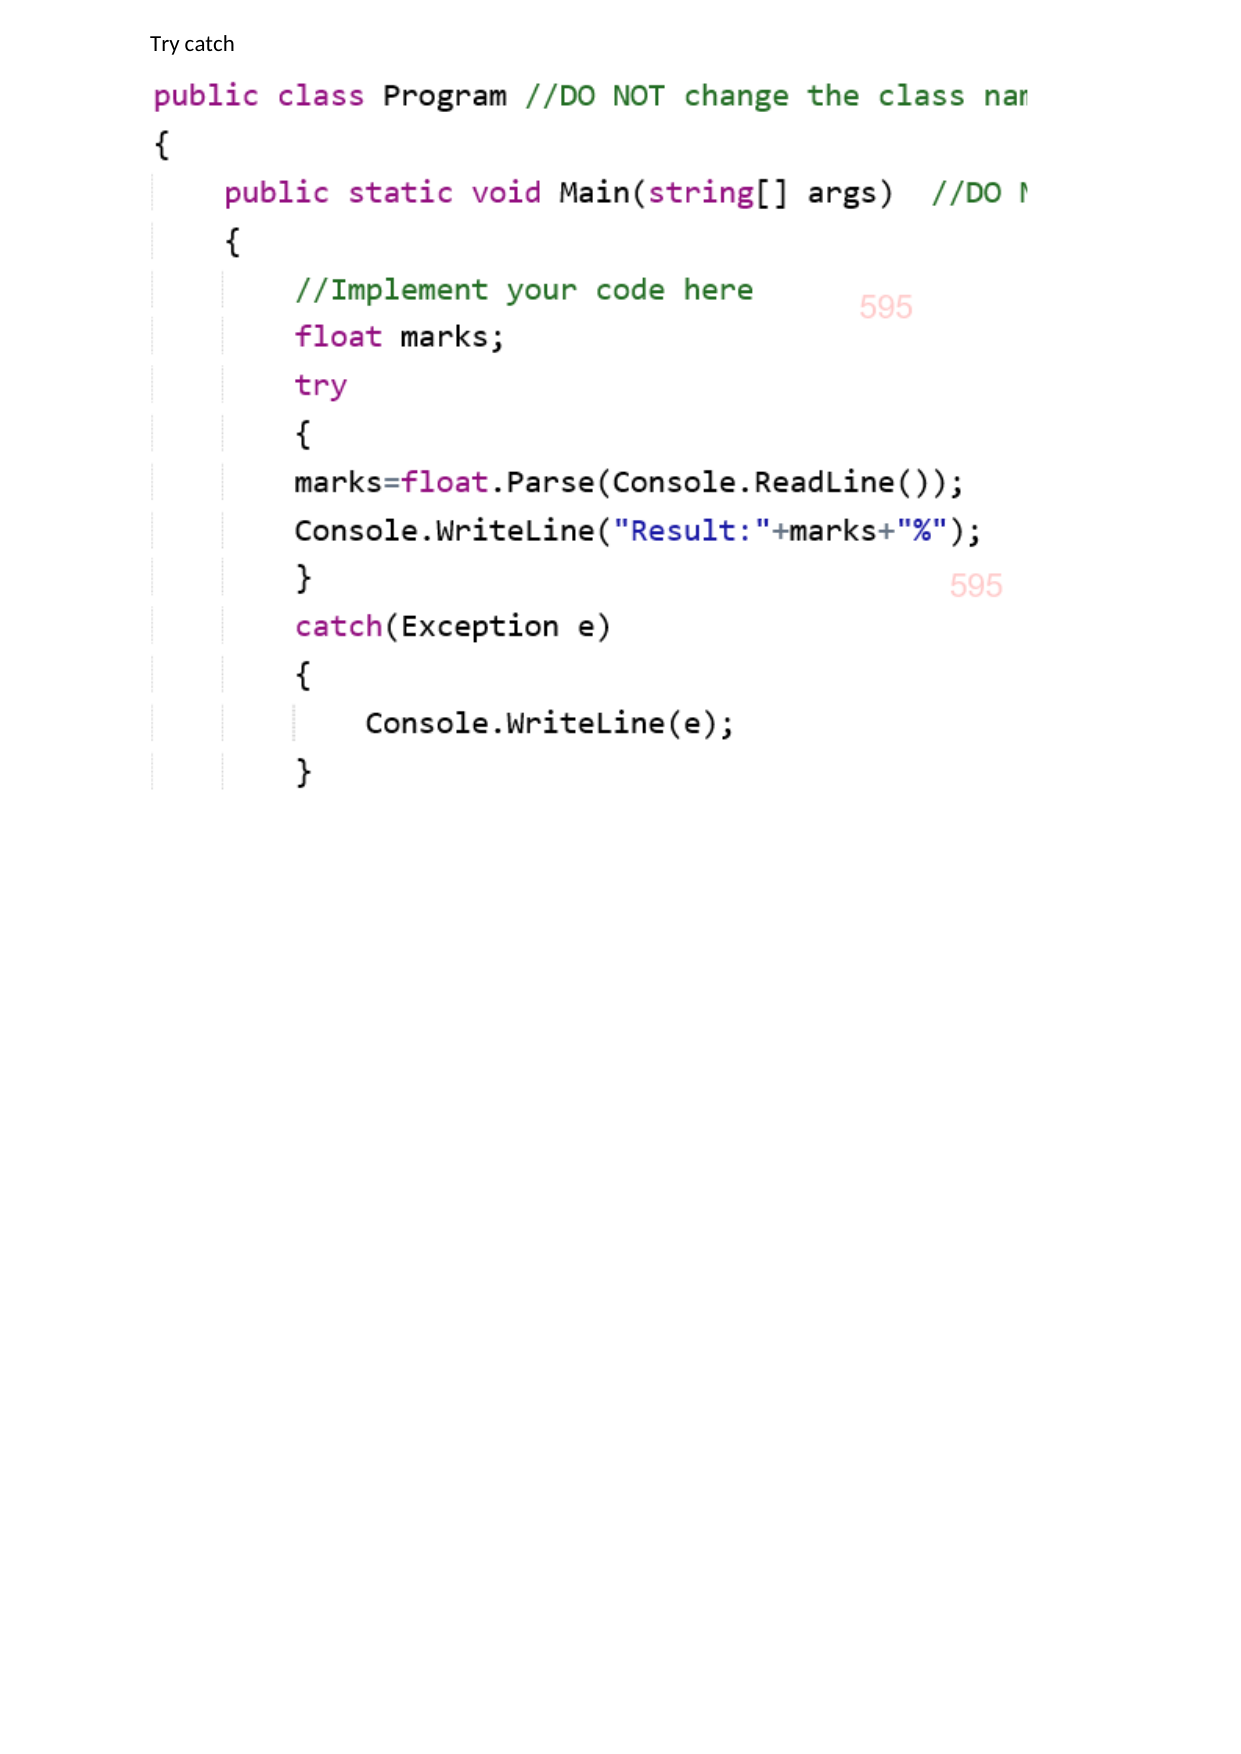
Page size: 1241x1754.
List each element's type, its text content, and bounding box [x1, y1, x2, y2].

picture [150, 76, 1028, 796]
text Try catch [150, 29, 1090, 58]
